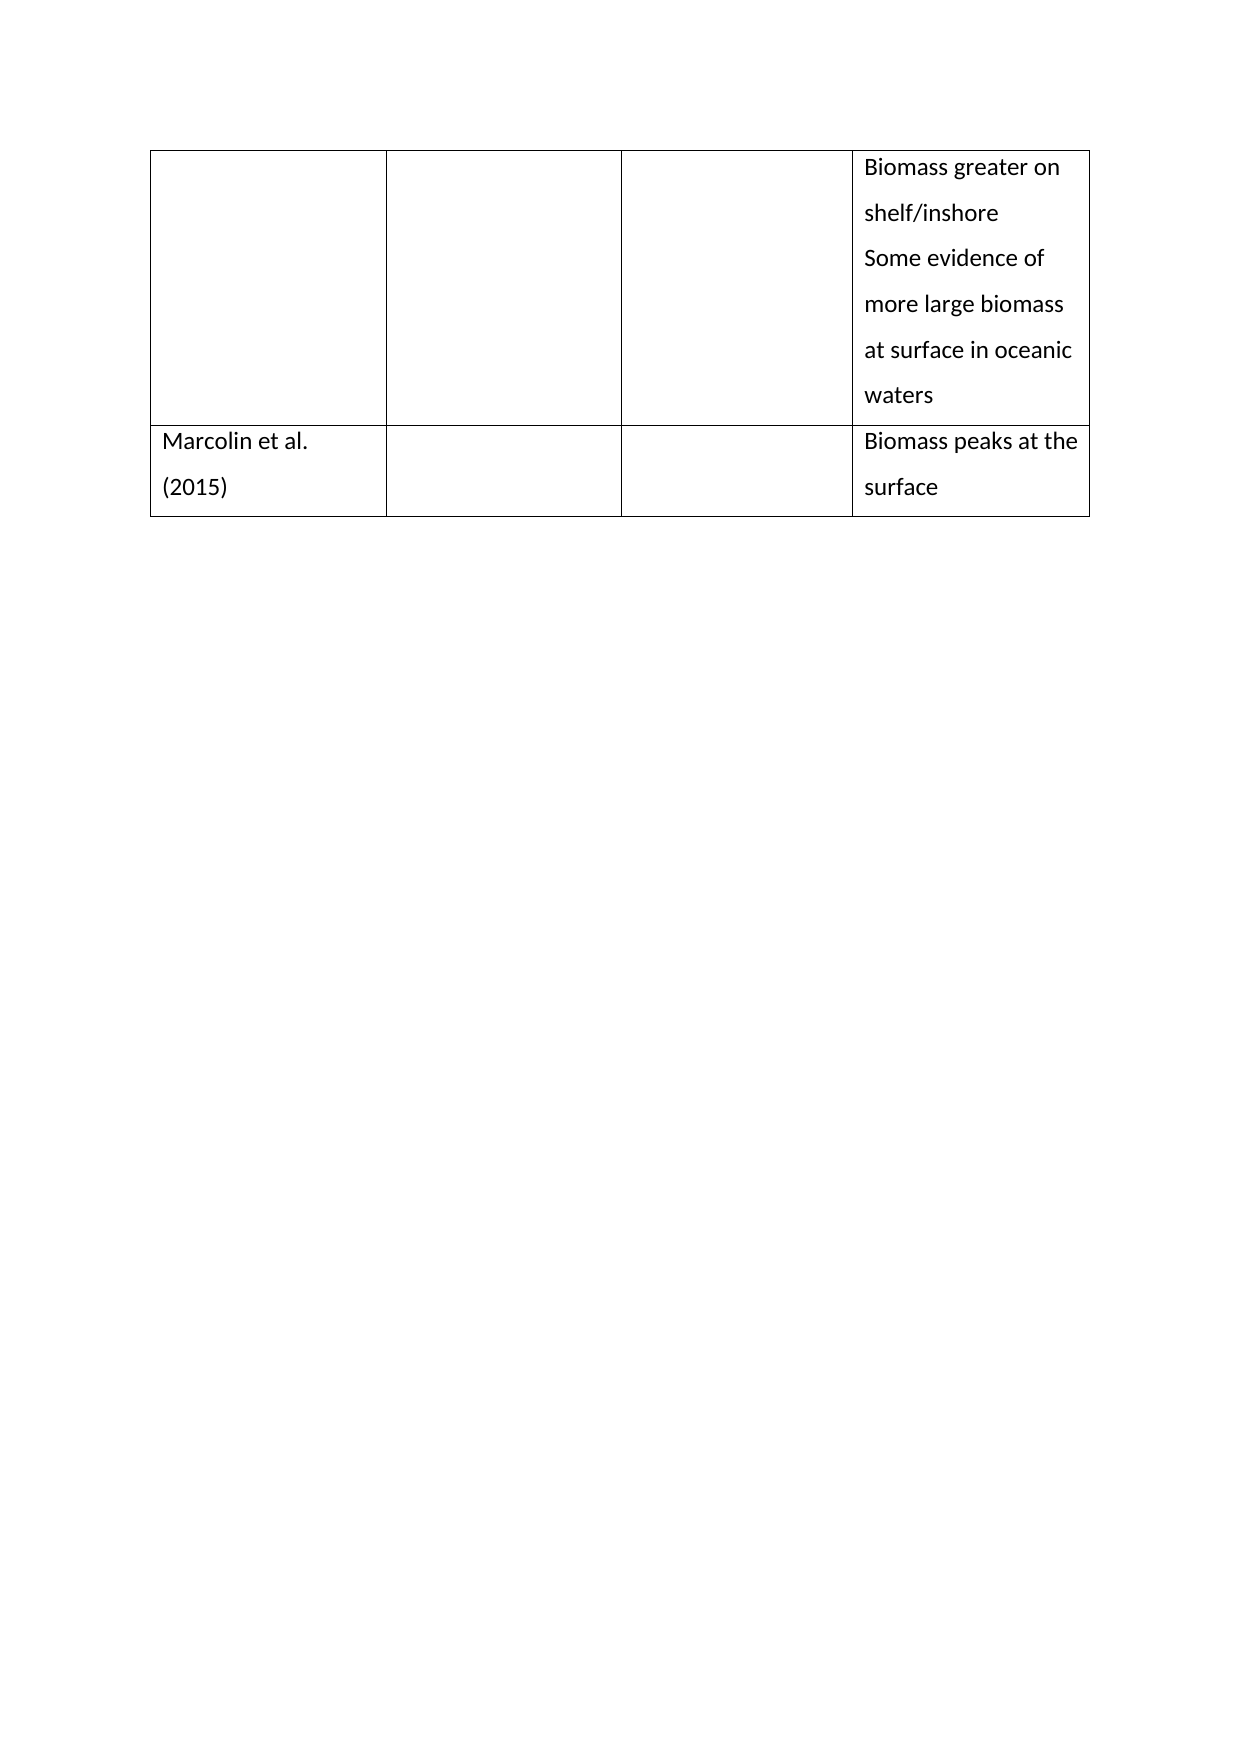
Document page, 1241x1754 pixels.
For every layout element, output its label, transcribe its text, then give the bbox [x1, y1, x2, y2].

table_cell [622, 426, 852, 516]
table_cell [387, 426, 621, 516]
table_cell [853, 151, 1089, 424]
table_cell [151, 151, 386, 424]
table_cell Biomass peaks at the surface [853, 426, 1089, 516]
table_cell [622, 151, 852, 424]
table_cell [387, 151, 621, 424]
table_cell Marcolin et al. (2015) [151, 426, 386, 516]
